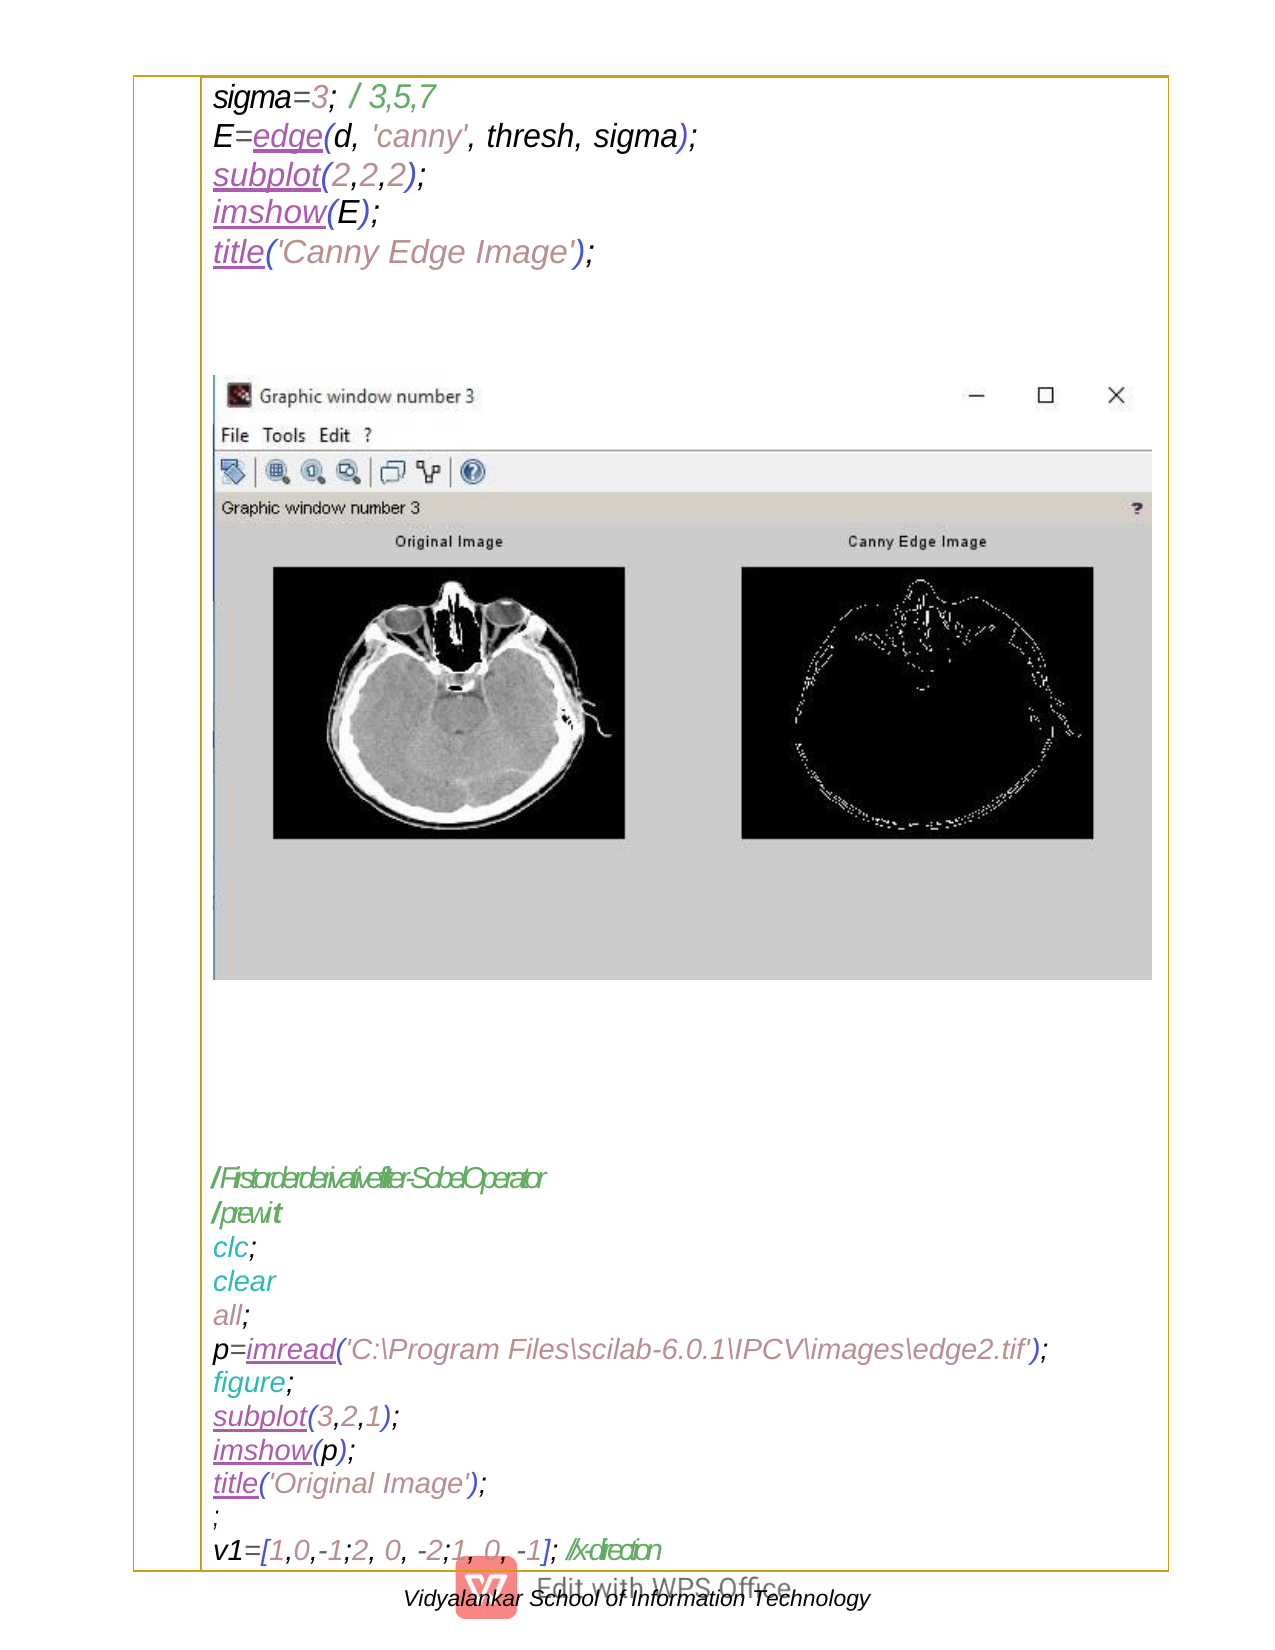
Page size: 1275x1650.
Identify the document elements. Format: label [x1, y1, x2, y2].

table_header [134, 77, 200, 1570]
picture [455, 1572, 791, 1619]
picture [212, 375, 1152, 980]
table_header [202, 78, 1168, 1570]
